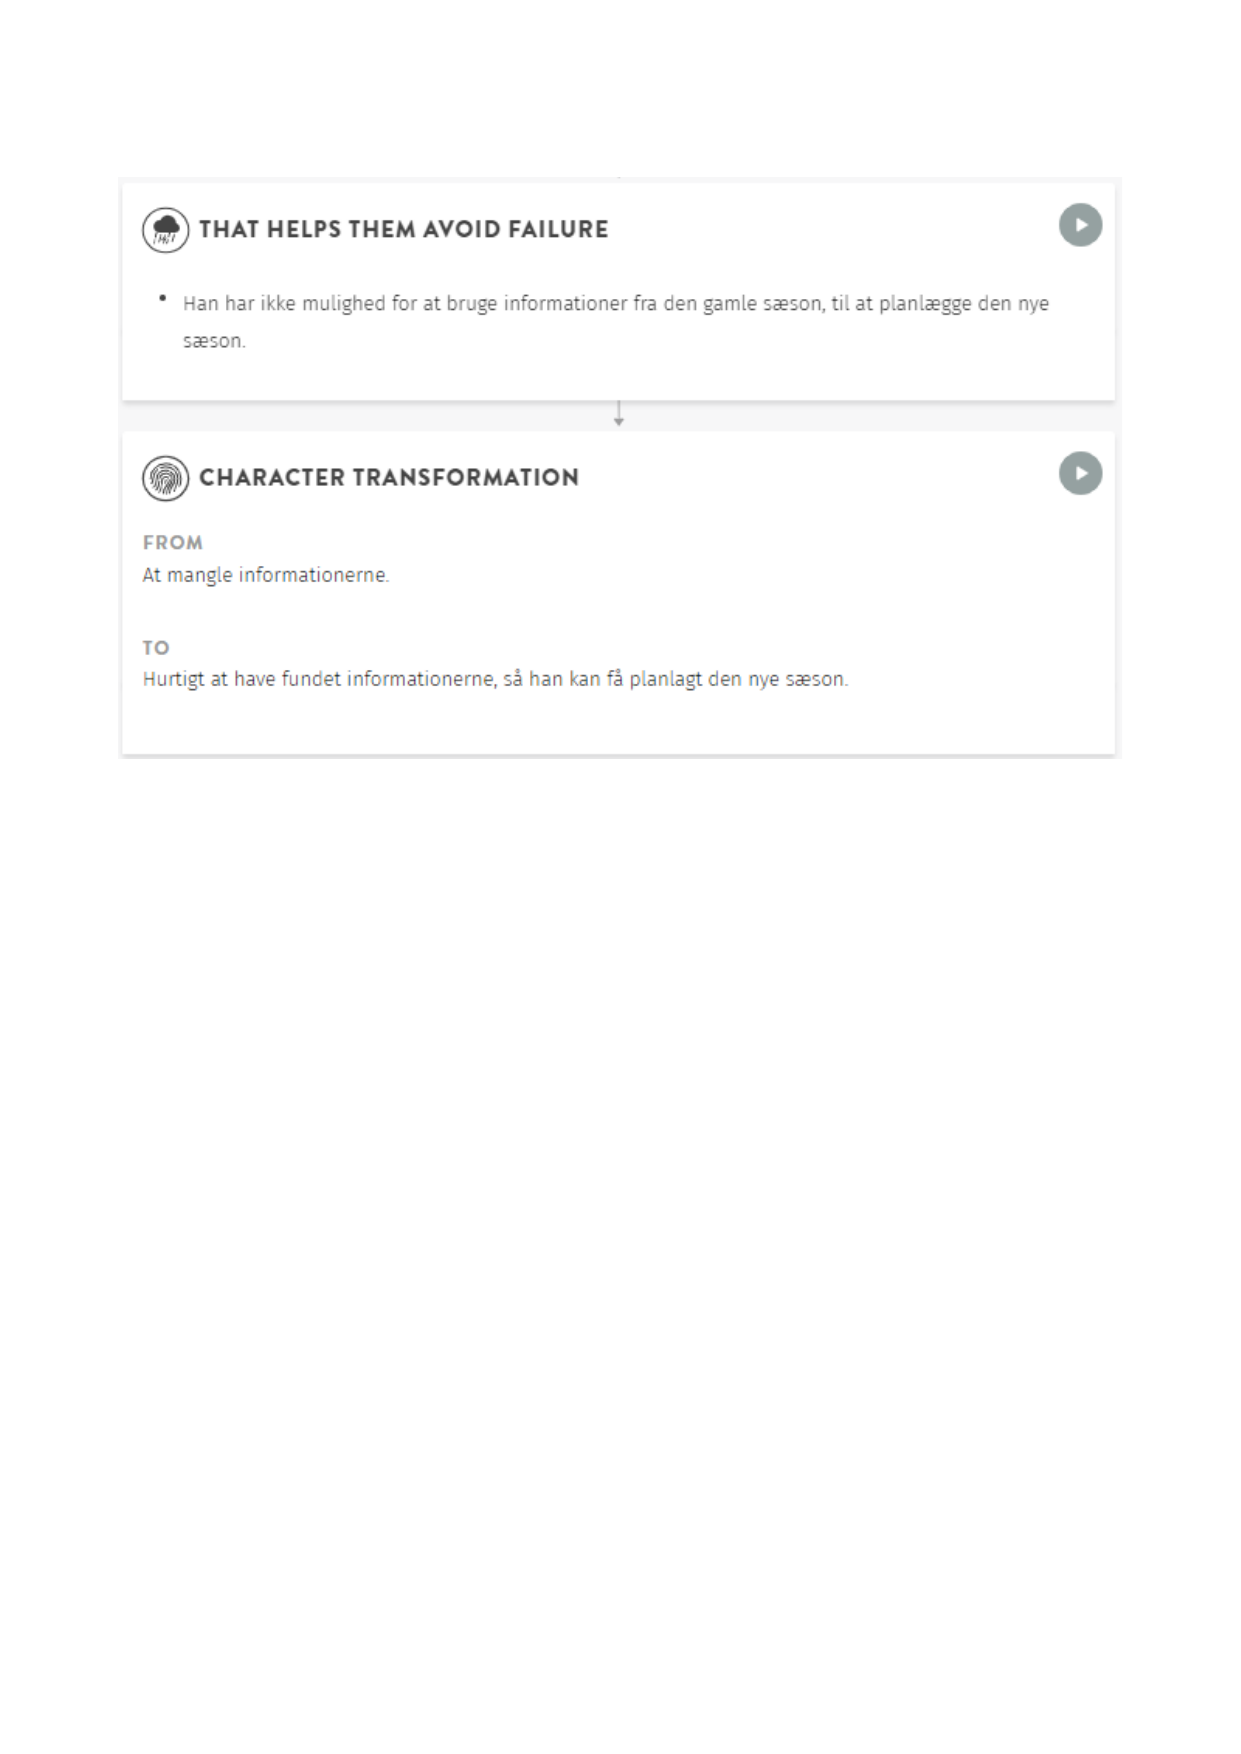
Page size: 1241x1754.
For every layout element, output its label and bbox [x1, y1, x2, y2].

picture [118, 177, 1123, 759]
